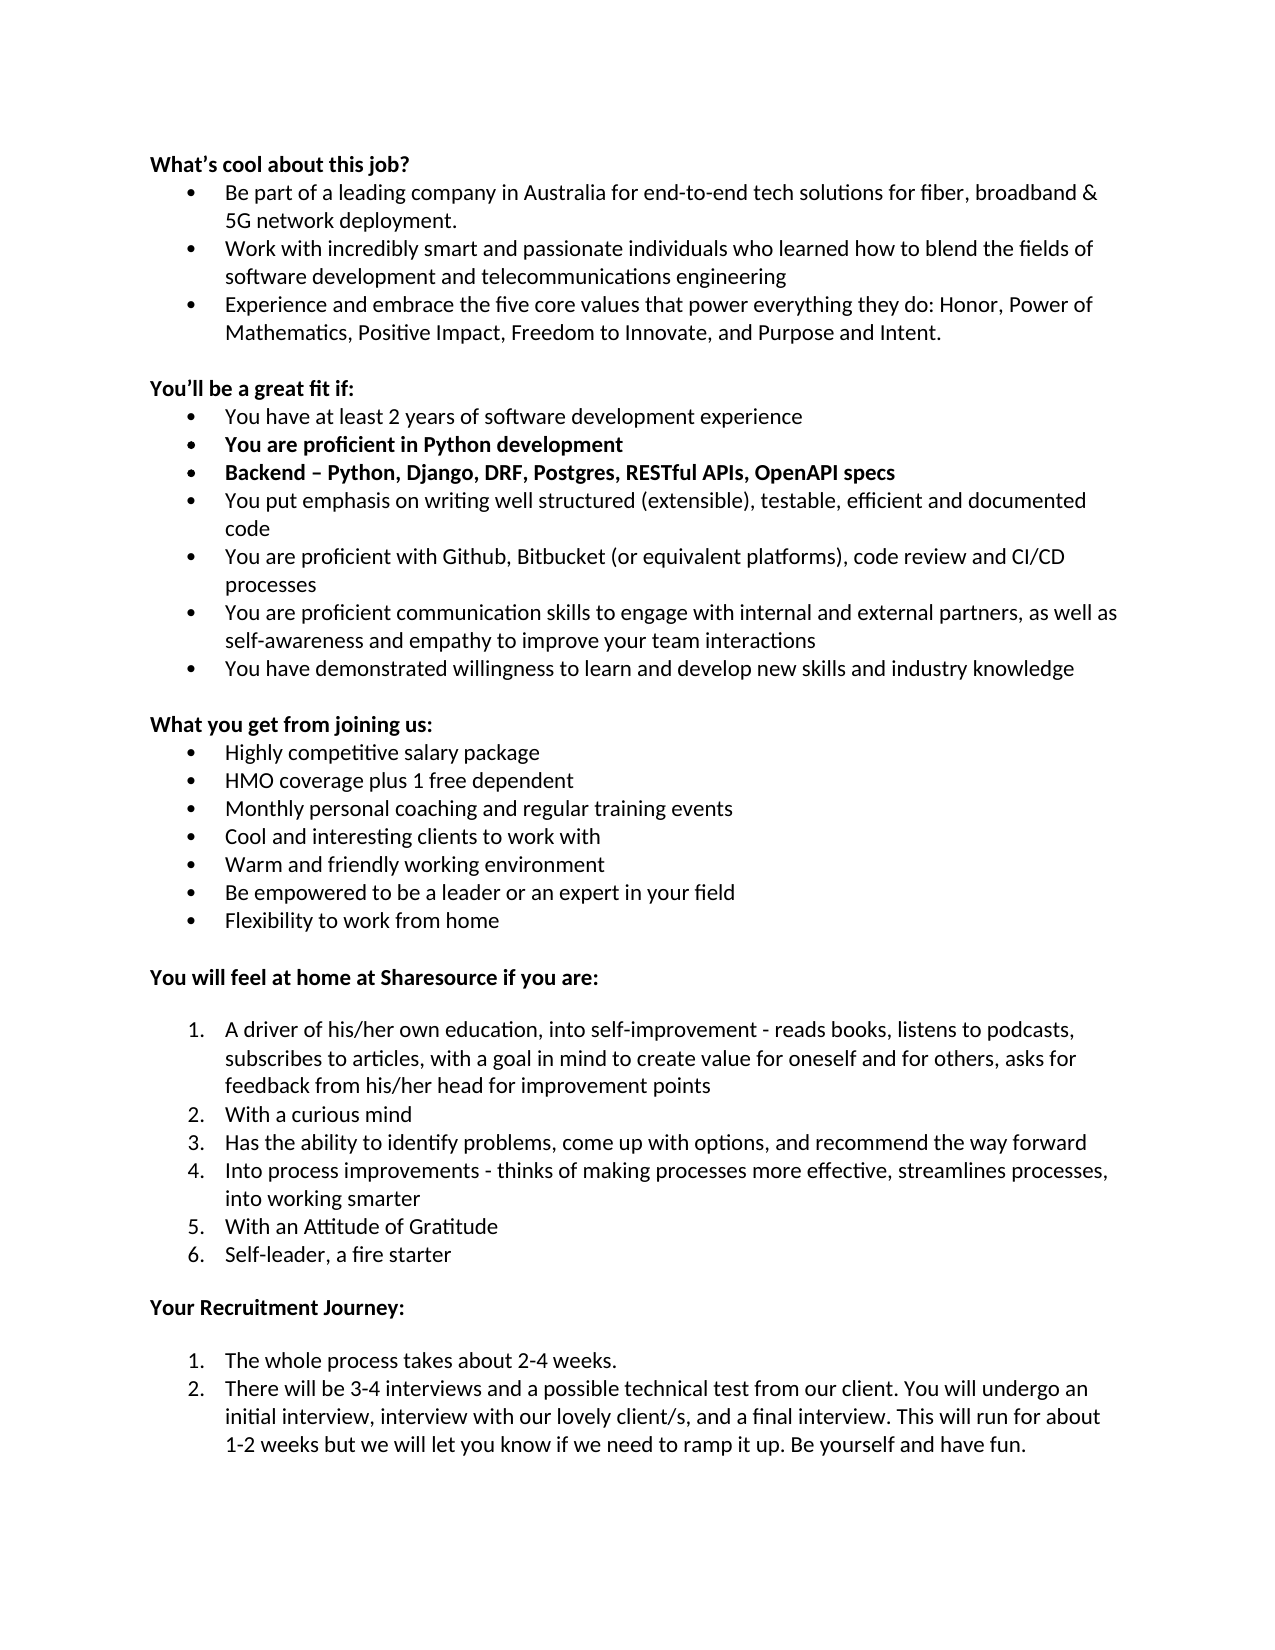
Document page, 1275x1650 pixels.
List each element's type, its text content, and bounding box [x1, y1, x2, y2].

list The whole process takes about 2-4 weeks. [187, 1346, 1125, 1374]
list Has the ability to identify problems, come up with options, and recommend the way forward [187, 1128, 1125, 1156]
list Cool and interesting clients to work with [187, 822, 1125, 851]
list You are proficient communication skills to engage with internal and external partners, as well as self-awareness and empathy to improve your team interactions [187, 598, 1125, 654]
list Warm and friendly working environment [187, 851, 1125, 878]
text What you get from joining us: [150, 682, 1125, 738]
list Flexibility to work from home [187, 907, 1125, 934]
list Be empowered to be a leader or an expert in your field [187, 878, 1125, 907]
text What’s cool about this job? [150, 150, 1125, 178]
list You are proficient with Github, Bitbucket (or equivalent platforms), code review and CI/CD processes [187, 542, 1125, 598]
text You’ll be a great fit if: [150, 346, 1125, 402]
list With an Attitude of Gratitude [187, 1212, 1125, 1240]
list With a curious mind [187, 1100, 1125, 1128]
list Be part of a leading company in Australia for end-to-end tech solutions for fiber, broadband & 5G network deployment. [187, 178, 1125, 234]
text You will feel at home at Sharesource if you are: [150, 963, 1125, 991]
list Highly competitive salary package [187, 738, 1125, 766]
text Your Recruitment Journey: [150, 1293, 1125, 1321]
list Into process improvements - thinks of making processes more effective, streamlines processes, into working smarter [187, 1156, 1125, 1212]
list There will be 3-4 interviews and a possible technical test from our client. You will undergo an initial interview, interview with our lovely client/s, and a final interview. This will run for about 1-2 weeks but we will let you know if we need to ramp it up. Be yourself and have fun. [187, 1374, 1125, 1458]
list You are proficient in Python development [187, 430, 1125, 458]
list HMO coverage plus 1 free dependent [187, 766, 1125, 794]
list You have at least 2 years of software development experience [187, 402, 1125, 430]
list You put emphasis on writing well structured (extensible), testable, efficient and documented code [187, 486, 1125, 542]
list Self-leader, a fire starter [187, 1240, 1125, 1268]
list Experience and embrace the five core values that power everything they do: Honor, Power of Mathematics, Positive Impact, Freedom to Innovate, and Purpose and Intent. [187, 290, 1125, 346]
list Backend – Python, Django, DRF, Postgres, RESTful APIs, OpenAPI specs [187, 458, 1125, 486]
list You have demonstrated willingness to learn and develop new skills and industry knowledge [187, 654, 1125, 682]
list Monthly personal coaching and regular training events [187, 794, 1125, 822]
list Work with incredibly smart and passionate individuals who learned how to blend the fields of software development and telecommunications engineering [187, 234, 1125, 290]
list A driver of his/her own education, into self-improvement - reads books, listens to podcasts, subscribes to articles, with a goal in mind to create value for oneself and for others, asks for feedback from his/her head for improvement points [187, 1016, 1125, 1100]
